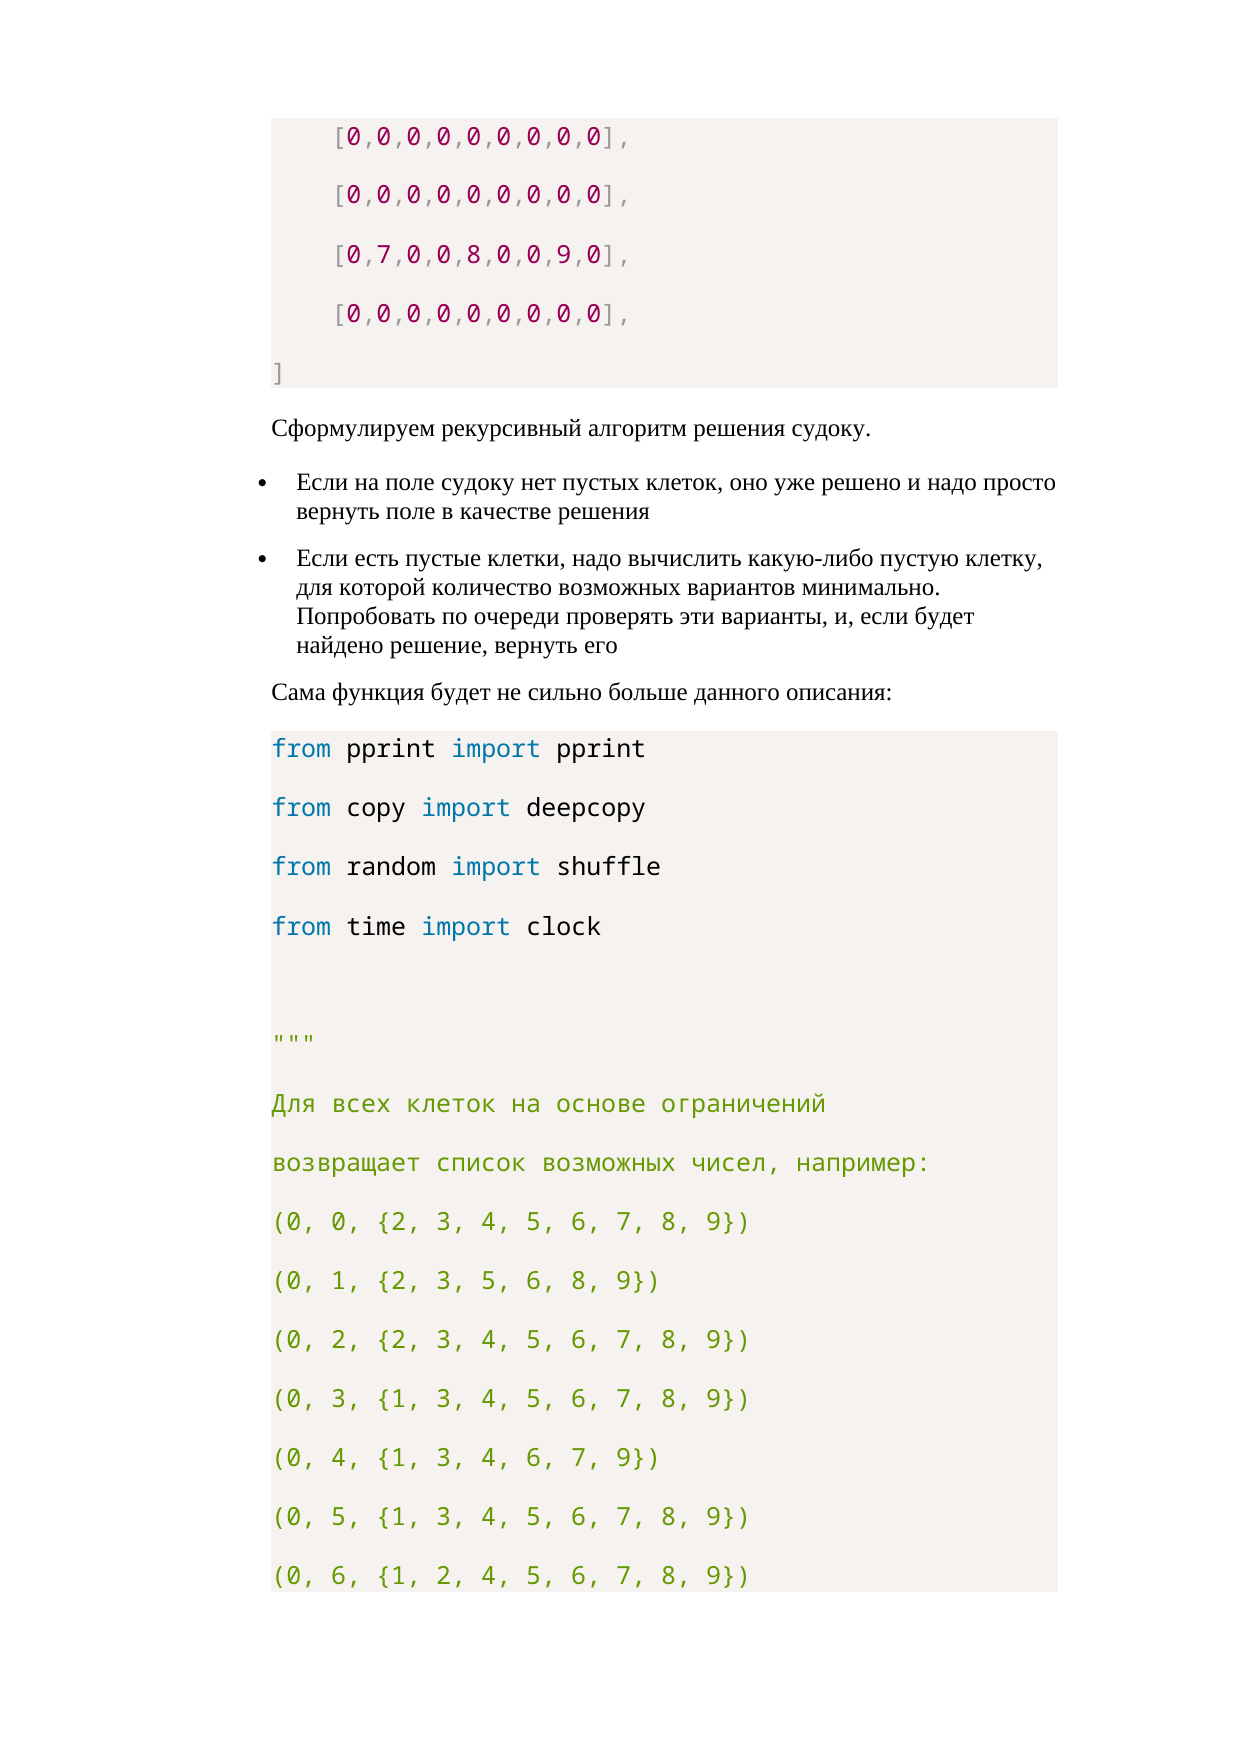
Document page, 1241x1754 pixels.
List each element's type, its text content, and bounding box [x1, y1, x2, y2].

text from pprint import pprint [271, 731, 1058, 765]
text from random import shuffle [271, 849, 1058, 883]
text (0, 2, {2, 3, 4, 5, 6, 7, 8, 9}) [271, 1322, 1058, 1356]
text Для всех клеток на основе ограничений [271, 1085, 1058, 1119]
text from copy import deepcopy [271, 790, 1058, 824]
text Сама функция будет не сильно больше данного описания: [271, 677, 1058, 706]
text (0, 5, {1, 3, 4, 5, 6, 7, 8, 9}) [271, 1499, 1058, 1533]
text Сформулируем рекурсивный алгоритм решения судоку. [271, 413, 1058, 442]
text [0,7,0,0,8,0,0,9,0], [271, 236, 1058, 270]
text (0, 1, {2, 3, 5, 6, 8, 9}) [271, 1262, 1058, 1297]
text (0, 4, {1, 3, 4, 6, 7, 9}) [271, 1440, 1058, 1474]
text (0, 6, {1, 2, 4, 5, 6, 7, 8, 9}) [271, 1558, 1058, 1592]
text возвращает список возможных чисел, например: [271, 1144, 1058, 1178]
text from time import clock [271, 908, 1058, 942]
text [0,0,0,0,0,0,0,0,0], [271, 295, 1058, 329]
text (0, 3, {1, 3, 4, 5, 6, 7, 8, 9}) [271, 1381, 1058, 1415]
text [0,0,0,0,0,0,0,0,0], [271, 118, 1058, 152]
text """ [271, 1026, 1058, 1060]
text (0, 0, {2, 3, 4, 5, 6, 7, 8, 9}) [271, 1203, 1058, 1237]
list Если на поле судоку нет пустых клеток, оно уже решено и надо просто вернуть поле в качестве решения [258, 467, 1058, 525]
list Если есть пустые клетки, надо вычислить какую-либо пустую клетку, для которой количество возможных вариантов минимально. Попробовать по очереди проверять эти варианты, и, если будет найдено решение, вернуть его [258, 543, 1058, 658]
text [0,0,0,0,0,0,0,0,0], [271, 177, 1058, 211]
text ] [271, 354, 1058, 388]
